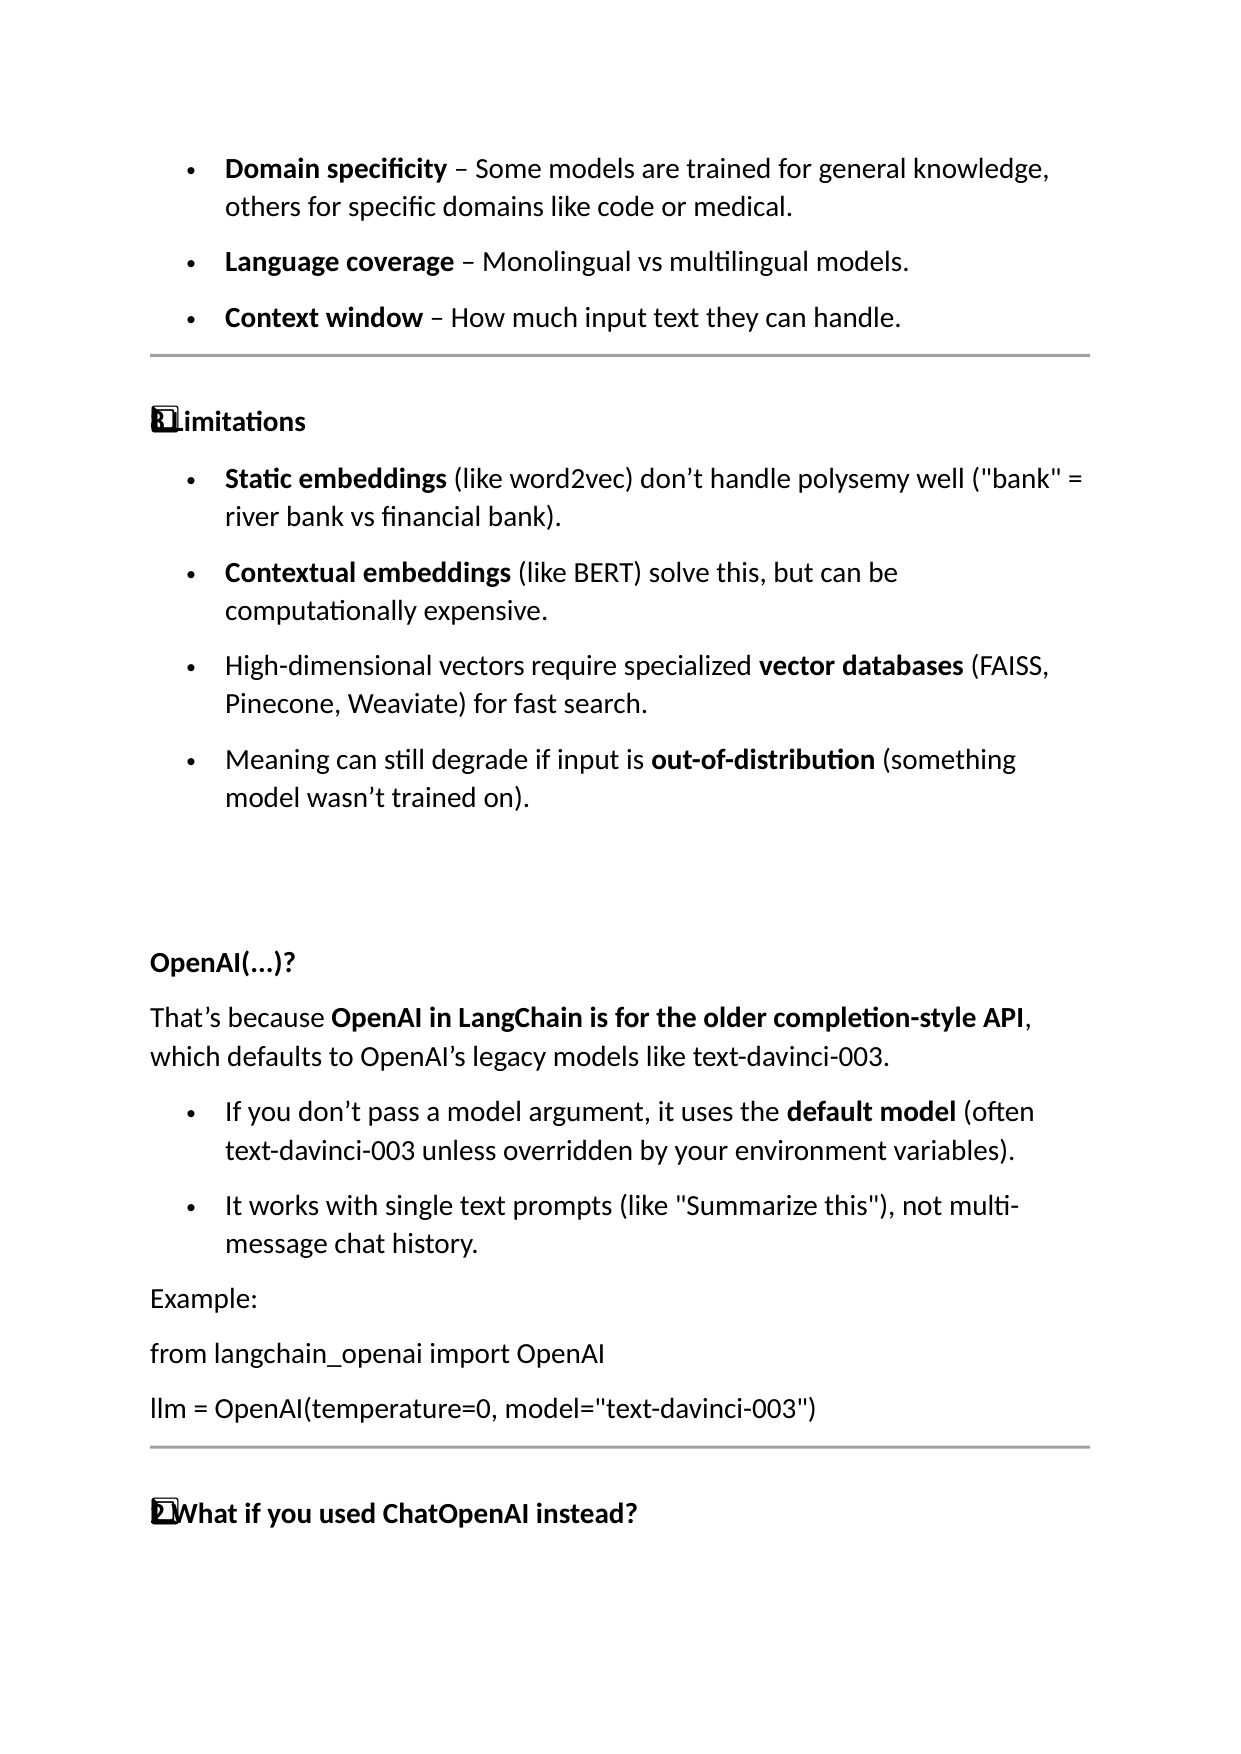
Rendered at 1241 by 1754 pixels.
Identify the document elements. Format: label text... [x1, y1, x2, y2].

text from langchain_openai import OpenAI [150, 1335, 1090, 1371]
list Static embeddings (like word2vec) don’t handle polysemy well ("bank" = river bank vs financial bank). [187, 460, 1090, 534]
text 8️⃣ Limitations [150, 401, 1090, 440]
list If you don’t pass a model argument, it uses the default model (often text-davinci-003 unless overridden by your environment variables). [187, 1093, 1090, 1167]
list Meaning can still degrade if input is out-of-distribution (something model wasn’t trained on). [187, 741, 1090, 815]
list Language coverage – Monolingual vs multilingual models. [187, 243, 1090, 279]
text OpenAI(...)? [150, 944, 1090, 980]
text That’s because OpenAI in LangChain is for the older completion-style API, which defaults to OpenAI’s legacy models like text-davinci-003. [150, 999, 1090, 1074]
list Contextual embeddings (like BERT) solve this, but can be computationally expensive. [187, 554, 1090, 628]
text 2️⃣ What if you used ChatOpenAI instead? [150, 1492, 1090, 1532]
list Domain specificity – Some models are trained for general knowledge, others for specific domains like code or medical. [187, 150, 1090, 224]
list It works with single text prompts (like "Summarize this"), not multi-message chat history. [187, 1187, 1090, 1261]
list Context window – How much input text they can handle. [187, 299, 1090, 334]
list High-dimensional vectors require specialized vector databases (FAISS, Pinecone, Weaviate) for fast search. [187, 647, 1090, 721]
text Example: [150, 1280, 1090, 1316]
text llm = OpenAI(temperature=0, model="text-davinci-003") [150, 1390, 1090, 1426]
